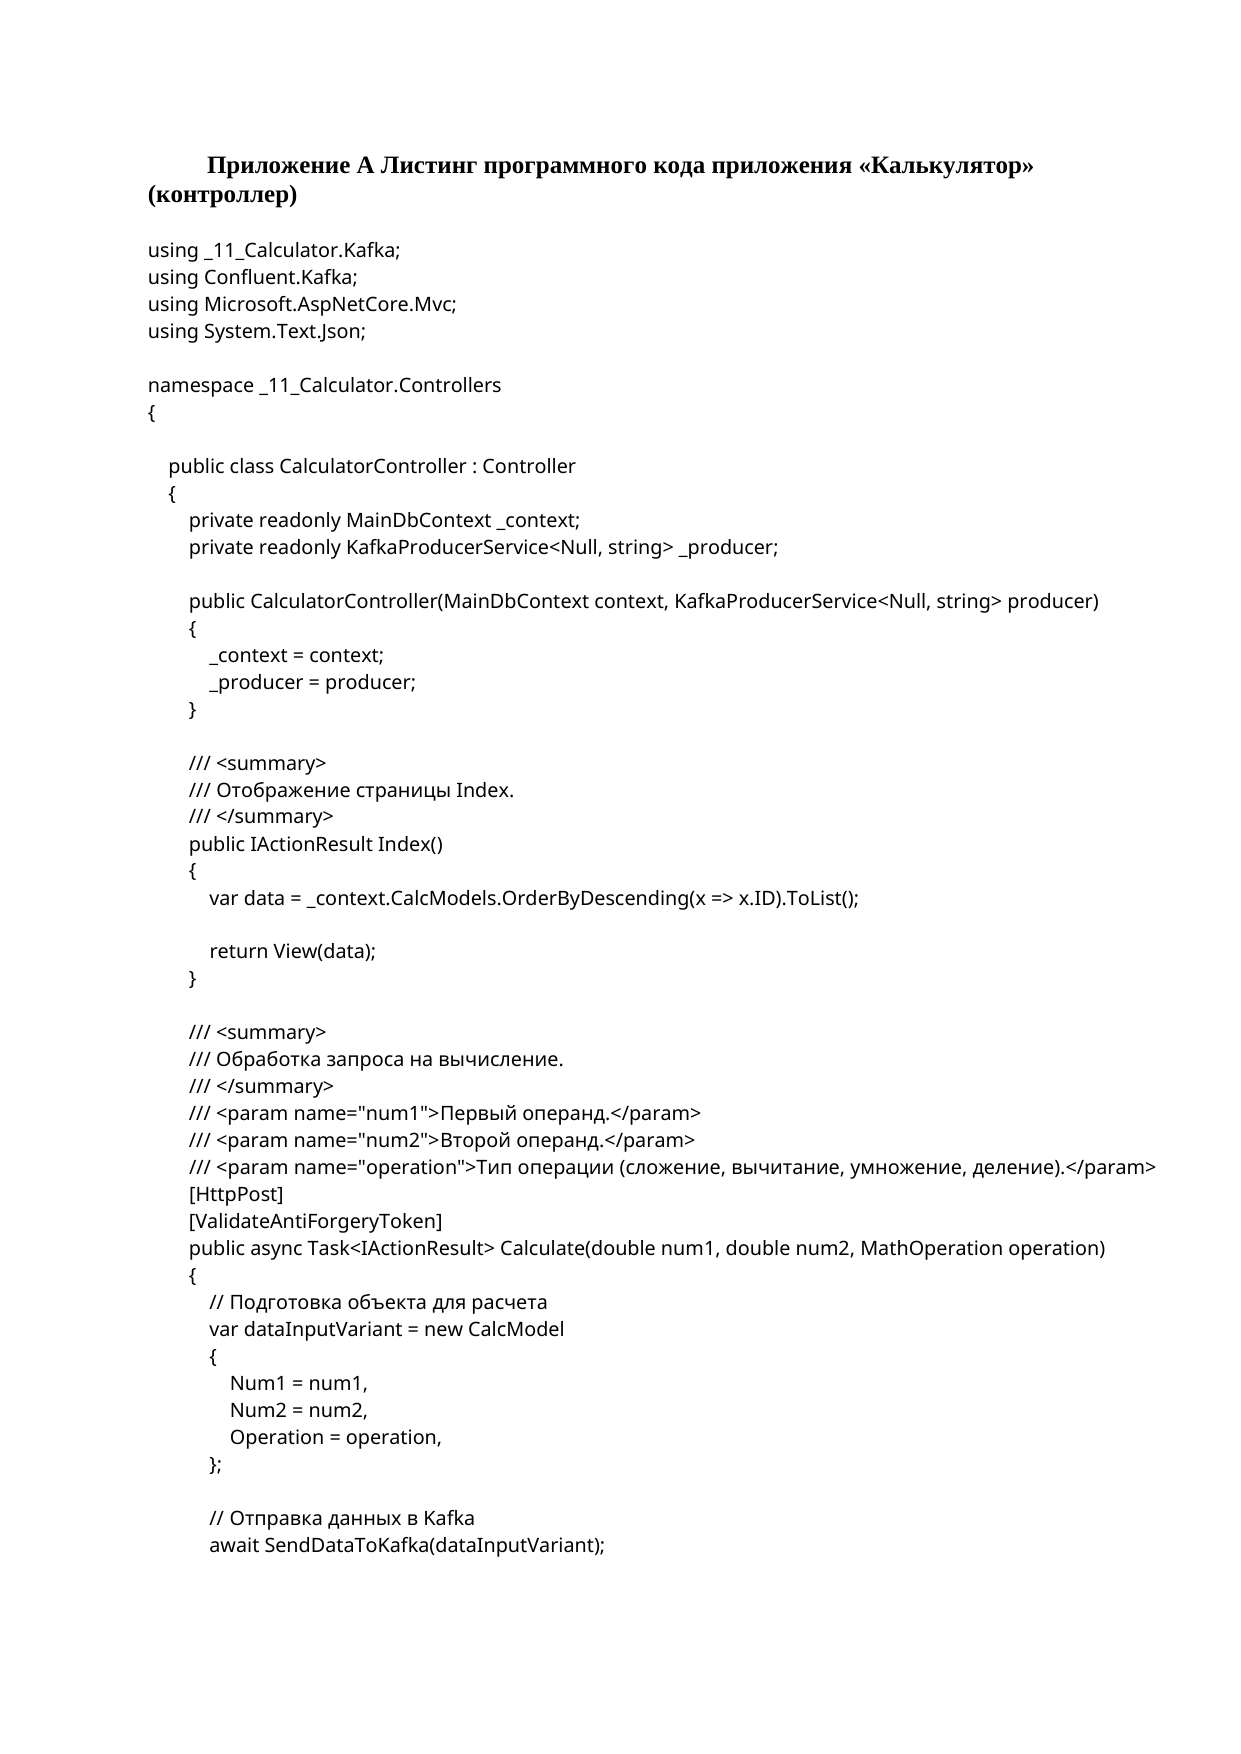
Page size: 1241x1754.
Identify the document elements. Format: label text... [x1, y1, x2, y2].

text _context = context; [148, 641, 1181, 668]
text public CalculatorController(MainDbContext context, KafkaProducerService<Null, string> producer) [148, 587, 1181, 614]
text _producer = producer; [148, 668, 1181, 695]
text [ValidateAntiForgeryToken] [148, 1207, 1181, 1234]
text { [148, 1342, 1181, 1369]
text /// Обработка запроса на вычисление. [148, 1046, 1181, 1073]
text Operation = operation, [148, 1423, 1181, 1450]
text /// </summary> [148, 803, 1181, 830]
text /// <param name="num1">Первый операнд.</param> [148, 1099, 1181, 1127]
text // Отправка данных в Kafka [148, 1504, 1181, 1531]
text /// <param name="num2">Второй операнд.</param> [148, 1127, 1181, 1153]
text /// </summary> [148, 1073, 1181, 1099]
text { [148, 398, 1181, 425]
text { [148, 1261, 1181, 1288]
text public class CalculatorController : Controller [148, 452, 1181, 479]
text public IActionResult Index() [148, 830, 1181, 857]
text namespace _11_Calculator.Controllers [148, 371, 1181, 398]
text { [148, 857, 1181, 884]
text /// <summary> [148, 1019, 1181, 1046]
text Num1 = num1, [148, 1369, 1181, 1396]
text }; [148, 1450, 1181, 1477]
text /// <param name="operation">Тип операции (сложение, вычитание, умножение, деление).</param> [148, 1153, 1181, 1181]
text private readonly MainDbContext _context; [148, 506, 1181, 533]
text Приложение А Листинг программного кода приложения «Калькулятор» (контроллер) [148, 150, 1181, 207]
text return View(data); [148, 938, 1181, 965]
text using Confluent.Kafka; [148, 263, 1181, 290]
text Num2 = num2, [148, 1396, 1181, 1423]
text // Подготовка объекта для расчета [148, 1288, 1181, 1315]
text } [148, 965, 1181, 992]
text { [148, 614, 1181, 641]
text private readonly KafkaProducerService<Null, string> _producer; [148, 533, 1181, 560]
text public async Task<IActionResult> Calculate(double num1, double num2, MathOperation operation) [148, 1234, 1181, 1261]
text /// Отображение страницы Index. [148, 776, 1181, 803]
text { [148, 479, 1181, 506]
text /// <summary> [148, 749, 1181, 776]
text var dataInputVariant = new CalcModel [148, 1315, 1181, 1342]
text var data = _context.CalcModels.OrderByDescending(x => x.ID).ToList(); [148, 884, 1181, 911]
text using _11_Calculator.Kafka; [148, 236, 1181, 263]
text } [148, 695, 1181, 722]
text [HttpPost] [148, 1181, 1181, 1207]
text using System.Text.Json; [148, 317, 1181, 344]
text await SendDataToKafka(dataInputVariant); [148, 1531, 1181, 1558]
text using Microsoft.AspNetCore.Mvc; [148, 290, 1181, 317]
